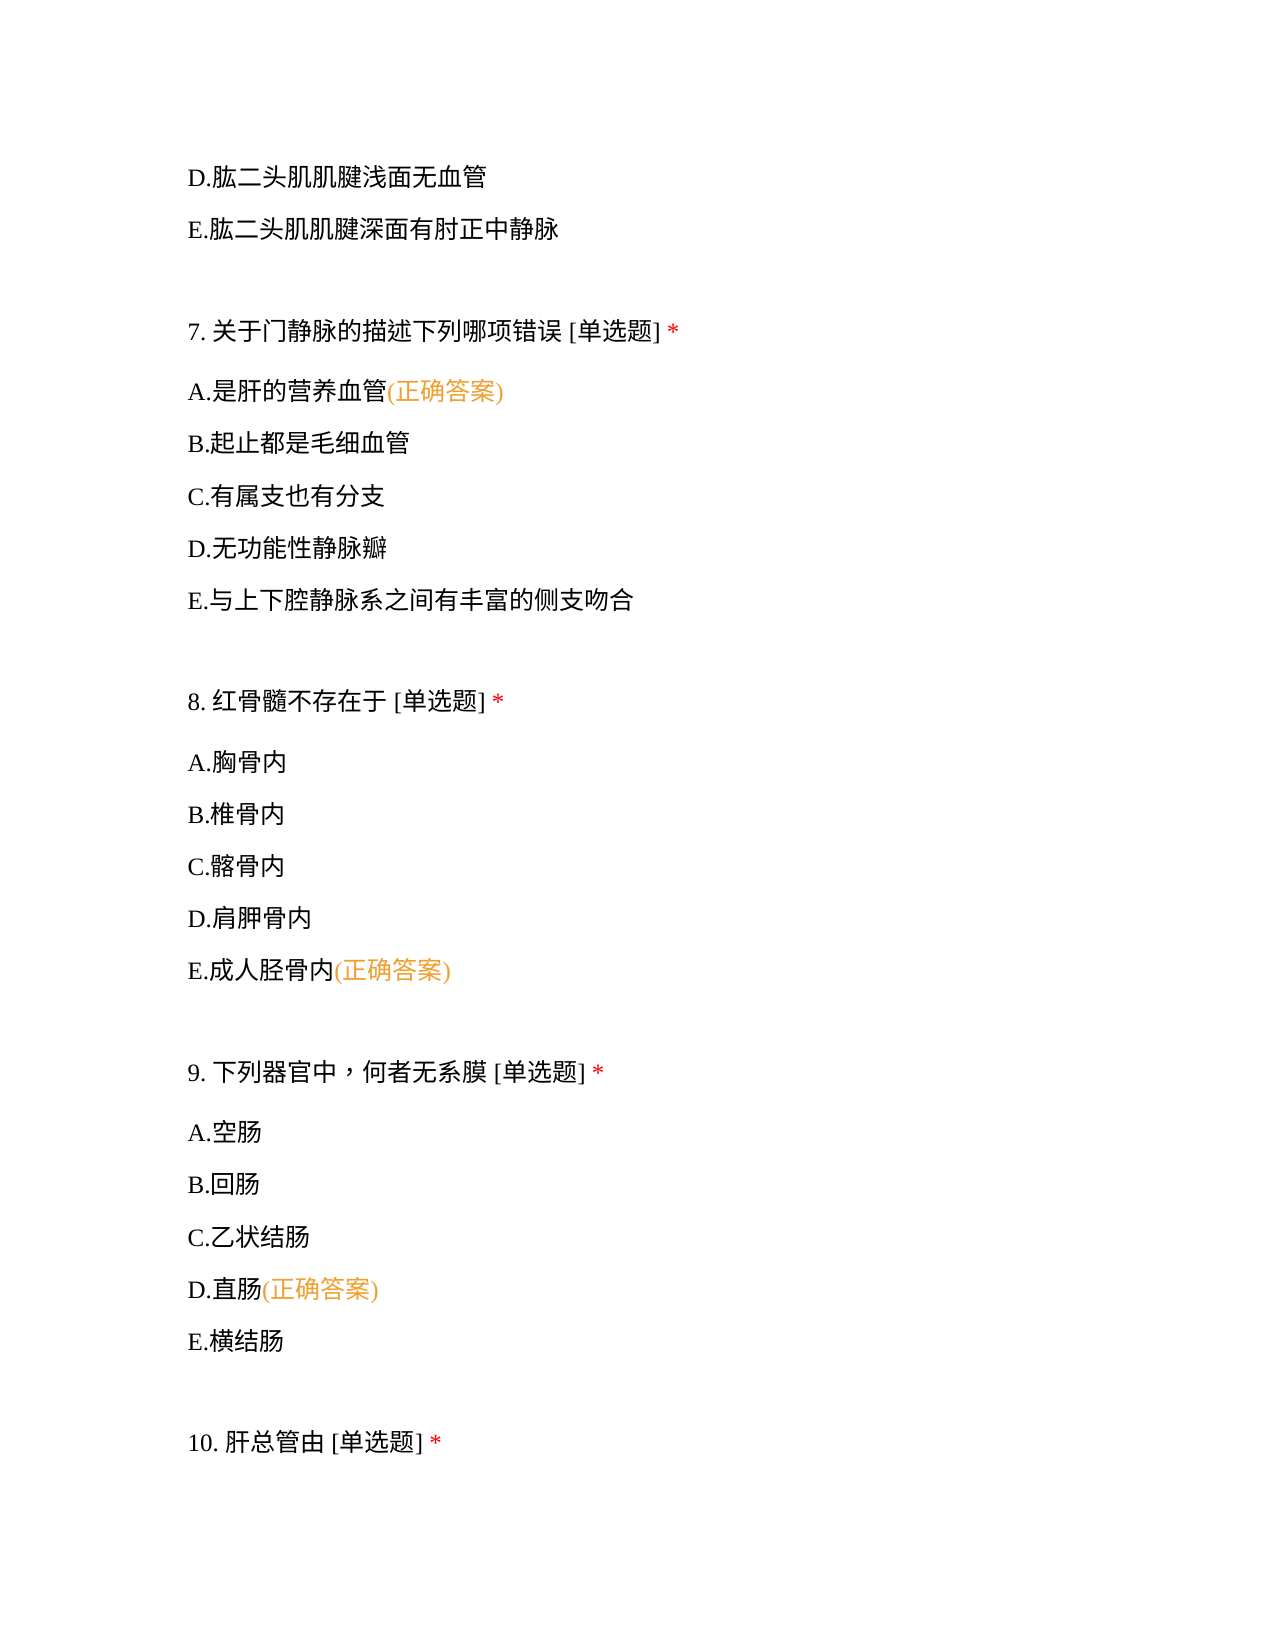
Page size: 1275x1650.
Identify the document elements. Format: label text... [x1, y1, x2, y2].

table_cell E.横结肠 [177, 1315, 1075, 1366]
text 9. 下列器官中，何者无系膜 [单选题] * [187, 1054, 1087, 1088]
table_header A.空肠 [177, 1107, 1075, 1157]
table_cell C.乙状结肠 [177, 1211, 1075, 1262]
table_cell B.回肠 [177, 1159, 1075, 1209]
text 7. 关于门静脉的描述下列哪项错误 [单选题] * [187, 313, 1087, 347]
table_cell D.肩胛骨内 [177, 893, 1075, 943]
table_header A.是肝的营养血管(正确答案) [177, 366, 1075, 416]
table_cell E.成人胫骨内(正确答案) [177, 945, 1075, 995]
text 8. 红骨髓不存在于 [单选题] * [187, 684, 1087, 718]
table_cell C.髂骨内 [177, 841, 1075, 891]
table_cell B.椎骨内 [177, 788, 1075, 839]
table_header A.胸骨内 [177, 736, 1075, 787]
table_cell D.无功能性静脉瓣 [177, 522, 1075, 573]
text 10. 肝总管由 [单选题] * [187, 1425, 1087, 1459]
table_cell D.肱二头肌肌腱浅面无血管 [177, 152, 1075, 202]
table_cell C.有属支也有分支 [177, 470, 1075, 521]
table_cell E.肱二头肌肌腱深面有肘正中静脉 [177, 204, 1075, 254]
table_cell B.起止都是毛细血管 [177, 418, 1075, 468]
table_cell D.直肠(正确答案) [177, 1263, 1075, 1314]
table_cell E.与上下腔静脉系之间有丰富的侧支吻合 [177, 574, 1075, 625]
